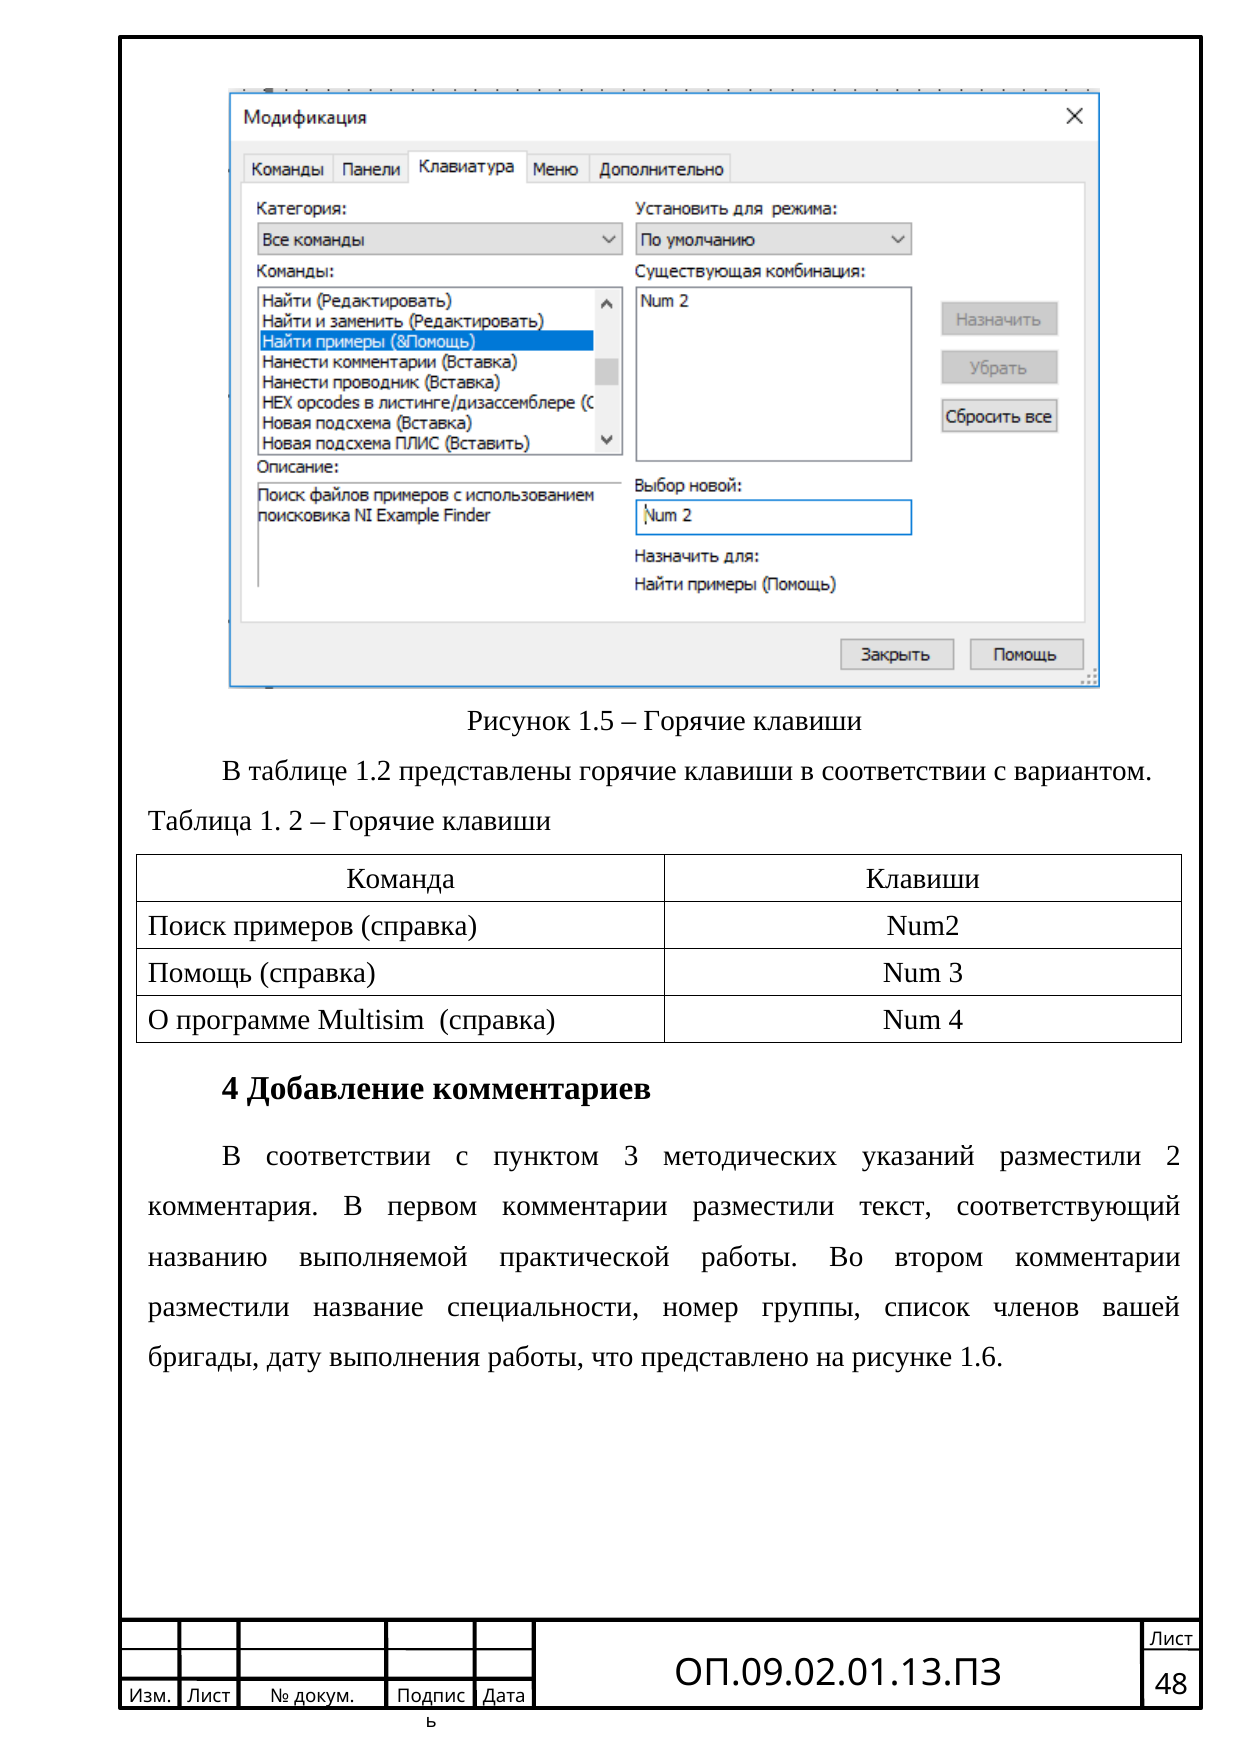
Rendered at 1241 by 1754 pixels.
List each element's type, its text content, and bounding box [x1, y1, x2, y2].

table_cell Поиск примеров (справка) [137, 902, 664, 948]
table_header Клавиши [665, 855, 1181, 901]
text Рисунок 1.5 – Горячие клавиши [148, 703, 1181, 736]
picture [228, 88, 1100, 689]
table_header Команда [137, 855, 664, 901]
text В таблице 1.2 представлены горячие клавиши в соответствии с вариантом. [148, 753, 1181, 787]
table_cell Num 4 [665, 996, 1181, 1042]
text 4 Добавление комментариев [148, 1068, 1181, 1106]
table_cell Num 3 [665, 949, 1181, 995]
text Таблица 1. 2 – Горячие клавиши [148, 803, 1181, 837]
table_cell О программе Multisim (справка) [137, 996, 664, 1042]
text В соответствии с пунктом 3 методических указаний разместили 2 комментария. В первом комментарии разместили текст, соответствующий названию выполняемой практической работы. Во втором комментарии разместили название специальности, номер группы, список членов вашей бригады, дату выполнения работы, что представлено на рисунке 1.6. [148, 1138, 1181, 1373]
table_cell Num2 [665, 902, 1181, 948]
table_cell Помощь (справка) [137, 949, 664, 995]
